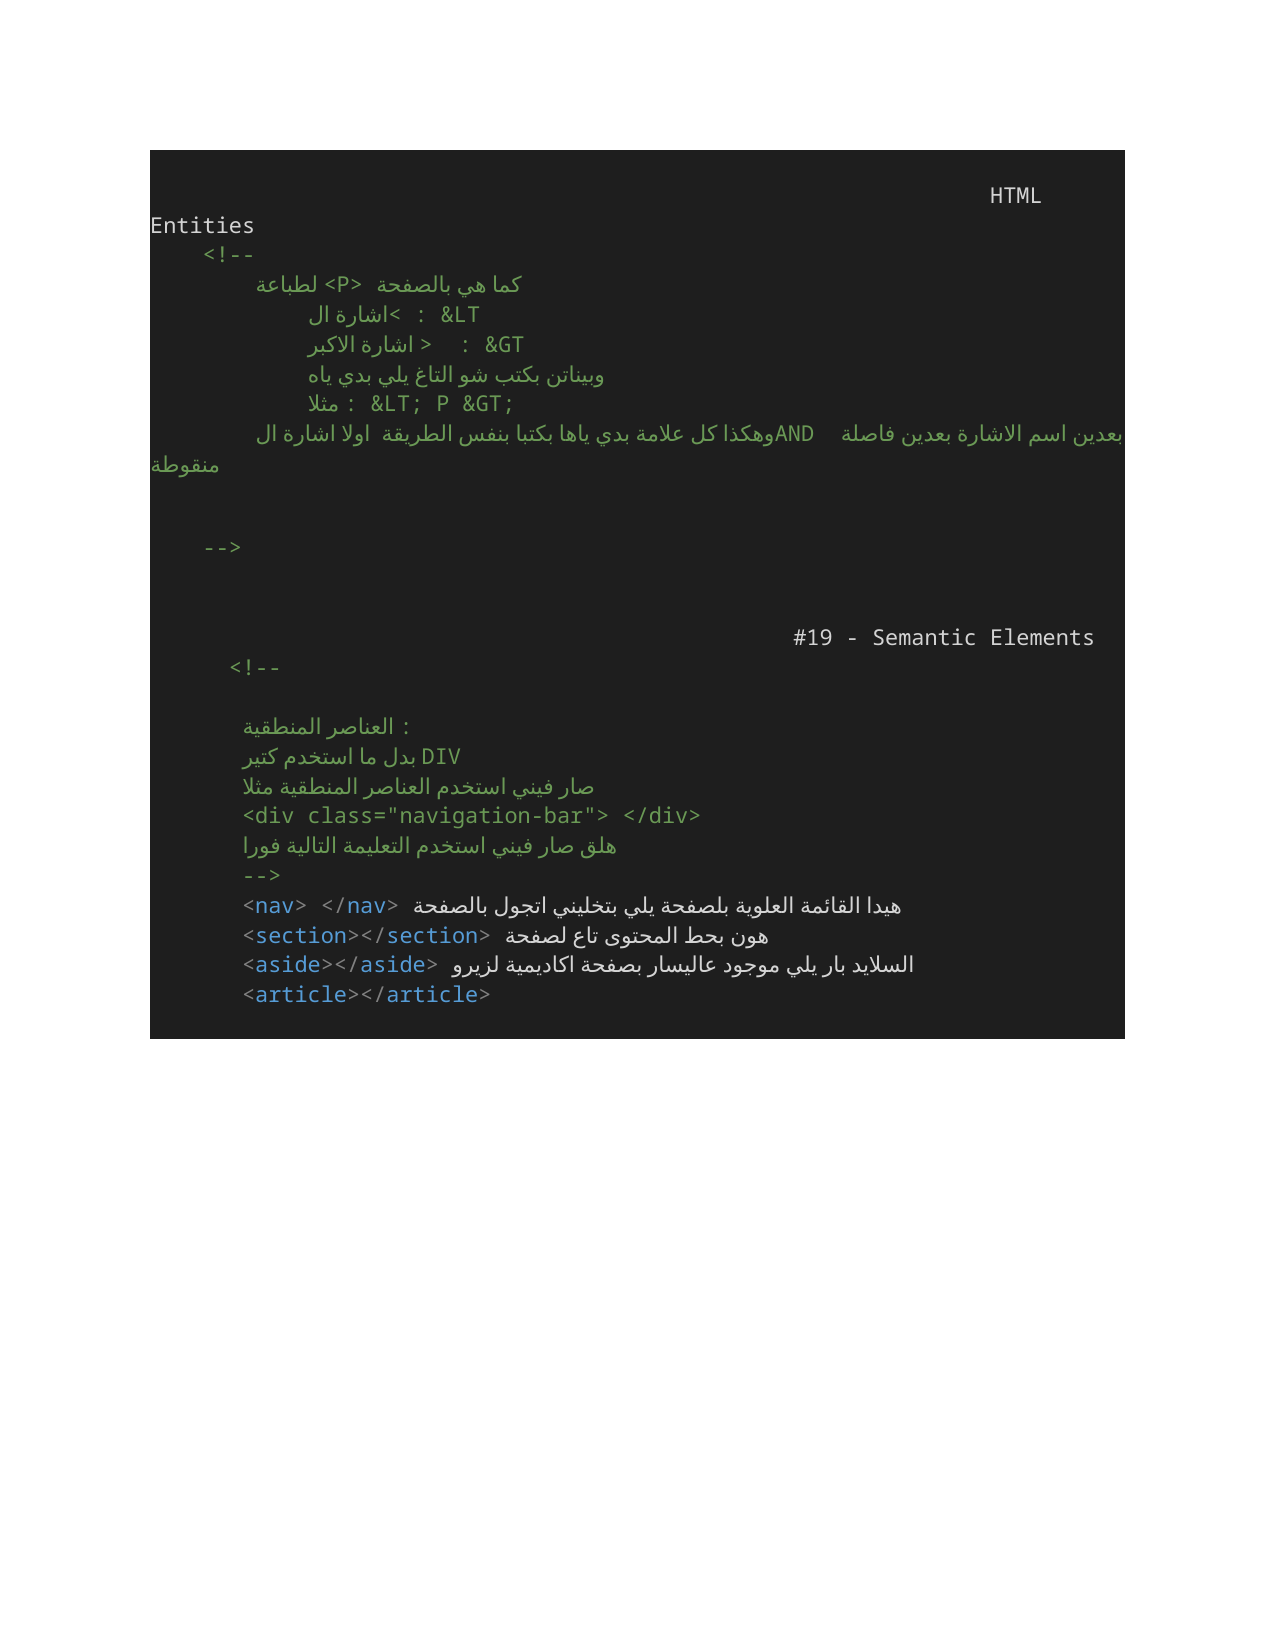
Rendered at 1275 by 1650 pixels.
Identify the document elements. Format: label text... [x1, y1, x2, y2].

text صار فيني استخدم العناصر المنطقية مثلا [150, 771, 1125, 801]
text هلق صار فيني استخدم التعليمة التالية فورا [150, 830, 1125, 860]
text اشارة ال< : &LT [150, 299, 1125, 329]
text HTML Entities [150, 180, 1125, 239]
text <article></article> [150, 979, 1125, 1009]
text مثلا : &LT; P &GT; [150, 388, 1125, 418]
text وهكذا كل علامة بدي ياها بكتبا بنفس الطريقة اولا اشارة الAND بعدين اسم الاشارة بعدين فاصلة منقوطة [150, 418, 1125, 478]
text وبيناتن بكتب شو التاغ يلي بدي ياه [150, 358, 1125, 388]
text لطباعة <P> كما هي بالصفحة [150, 269, 1125, 299]
text العناصر المنطقية : [150, 711, 1125, 741]
text <!-- [150, 239, 1125, 269]
text بدل ما استخدم كتير DIV [150, 741, 1125, 771]
text --> [150, 860, 1125, 890]
text <div class="navigation-bar"> </div> [150, 801, 1125, 830]
text --> [150, 532, 1125, 562]
text #19 - Semantic Elements [150, 622, 1125, 652]
text <!-- [150, 652, 1125, 681]
text اشارة الاكبر > : &GT [150, 329, 1125, 358]
text <nav> </nav> هيدا القائمة العلوية بلصفحة يلي بتخليني اتجول بالصفحة [150, 890, 1125, 920]
text <section></section> هون بحط المحتوى تاع لصفحة [150, 920, 1125, 949]
text <aside></aside> السلايد بار يلي موجود عاليسار بصفحة اكاديمية لزيرو [150, 949, 1125, 979]
